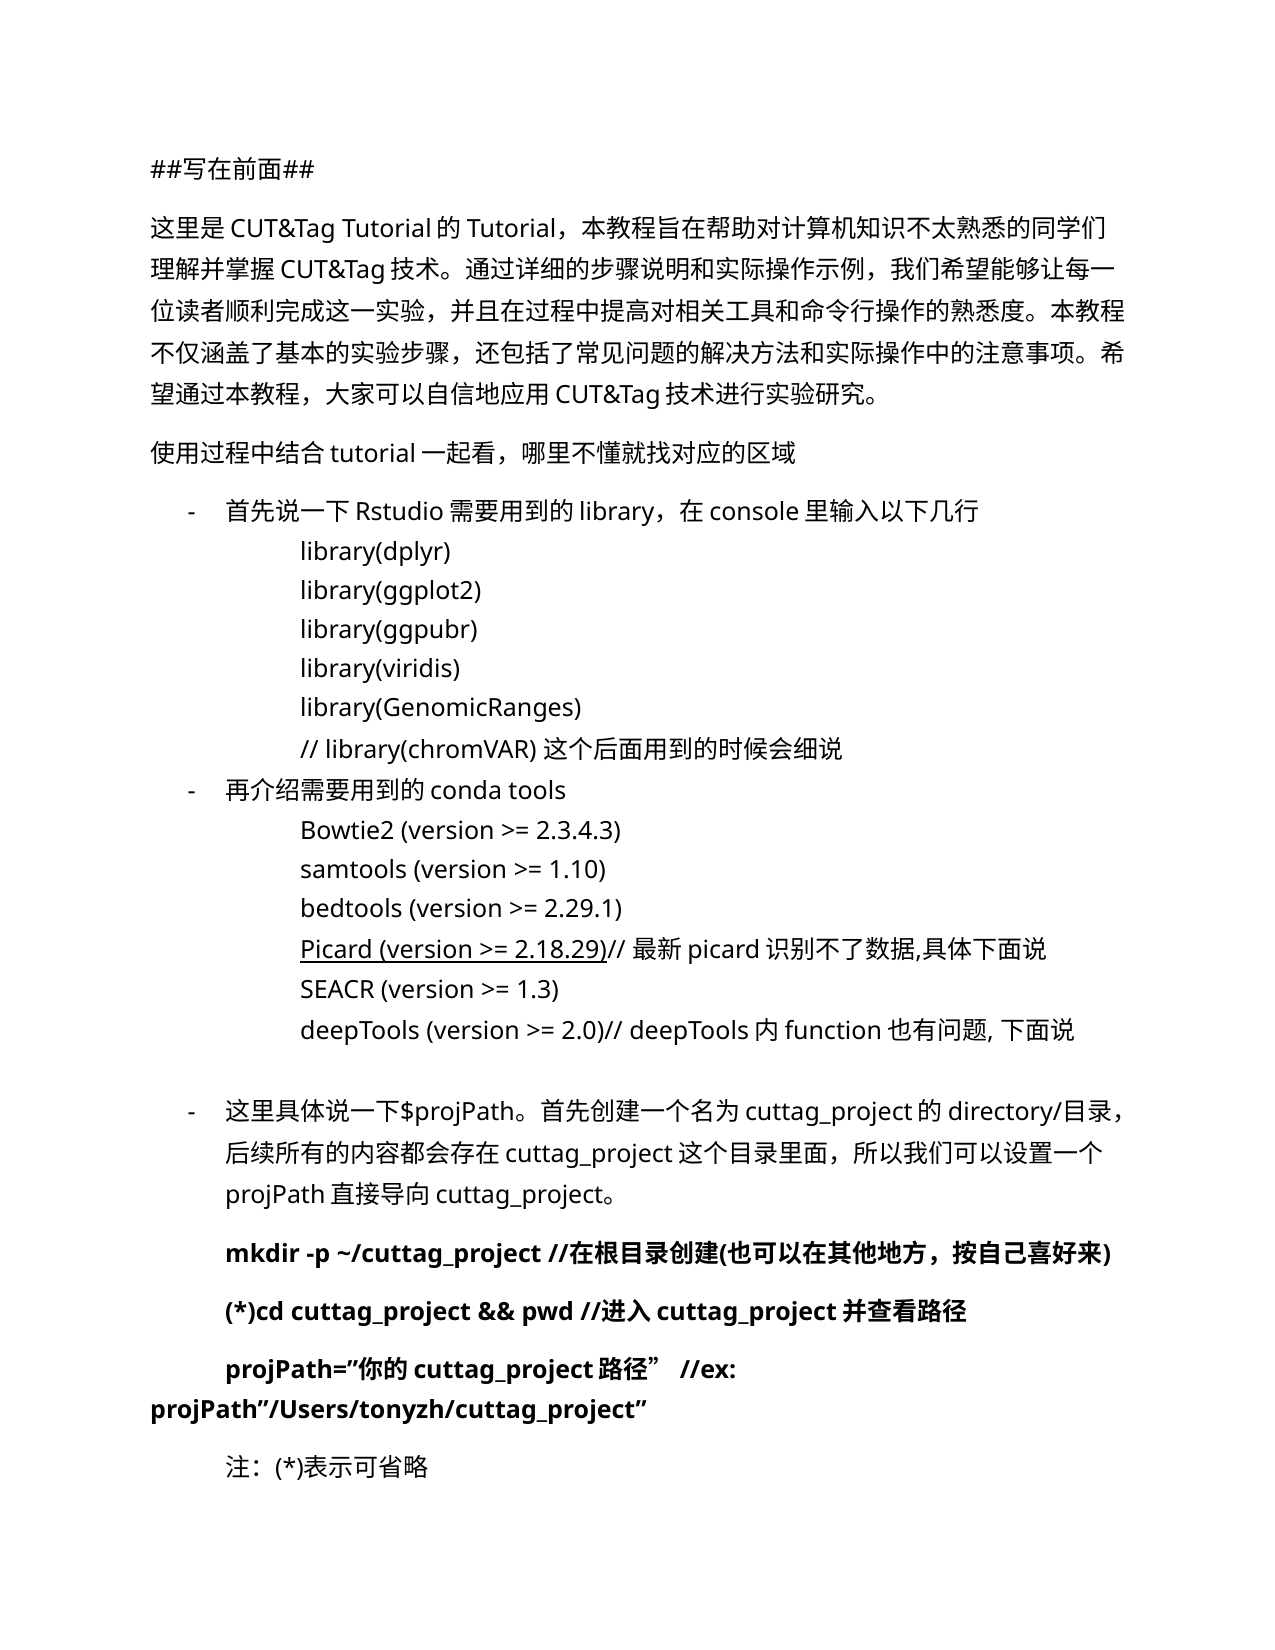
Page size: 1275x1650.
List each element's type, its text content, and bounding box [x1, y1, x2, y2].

list samtools (version >= 1.10) [225, 852, 1125, 886]
text ##写在前面## [150, 150, 1125, 186]
text projPath=”你的cuttag_project路径” //ex: projPath”/Users/tonyzh/cuttag_project” [150, 1350, 1125, 1425]
list library(dplyr) [300, 533, 1125, 567]
list bedtools (version >= 2.29.1) [225, 891, 1125, 925]
text 注：(*)表示可省略 [150, 1447, 1125, 1483]
list library(GenomicRanges) [300, 690, 1125, 724]
list Picard (version >= 2.18.29)// 最新picard识别不了数据,具体下面说 [225, 930, 1125, 966]
list deepTools (version >= 2.0)// deepTools内function也有问题, 下面说 [225, 1011, 1125, 1047]
list Bowtie2 (version >= 2.3.4.3) [225, 812, 1125, 847]
list // library(chromVAR) 这个后面用到的时候会细说 [300, 729, 1125, 765]
list library(ggpubr) [300, 612, 1125, 646]
text (*)cd cuttag_project && pwd //进入cuttag_project并查看路径 [150, 1292, 1125, 1328]
list library(viridis) [300, 651, 1125, 685]
text 使用过程中结合tutorial一起看，哪里不懂就找对应的区域 [150, 433, 1125, 469]
text mkdir -p ~/cuttag_project //在根目录创建(也可以在其他地方，按自己喜好来) [150, 1233, 1125, 1269]
list 再介绍需要用到的conda tools [187, 771, 1125, 807]
list 首先说一下Rstudio需要用到的library，在console里输入以下几行 [187, 492, 1125, 528]
text 这里是CUT&Tag Tutorial的Tutorial，本教程旨在帮助对计算机知识不太熟悉的同学们理解并掌握CUT&Tag技术。通过详细的步骤说明和实际操作示例，我们希望能够让每一位读者顺利完成这一实验，并且在过程中提高对相关工具和命令行操作的熟悉度。本教程不仅涵盖了基本的实验步骤，还包括了常见问题的解决方法和实际操作中的注意事项。希望通过本教程，大家可以自信地应用CUT&Tag技术进行实验研究。 [150, 208, 1125, 411]
list library(ggplot2) [300, 572, 1125, 607]
list SEACR (version >= 1.3) [225, 972, 1125, 1006]
list 这里具体说一下$projPath。首先创建一个名为cuttag_project的directory/目录，后续所有的内容都会存在cuttag_project这个目录里面，所以我们可以设置一个projPath直接导向cuttag_project。 [187, 1092, 1125, 1211]
